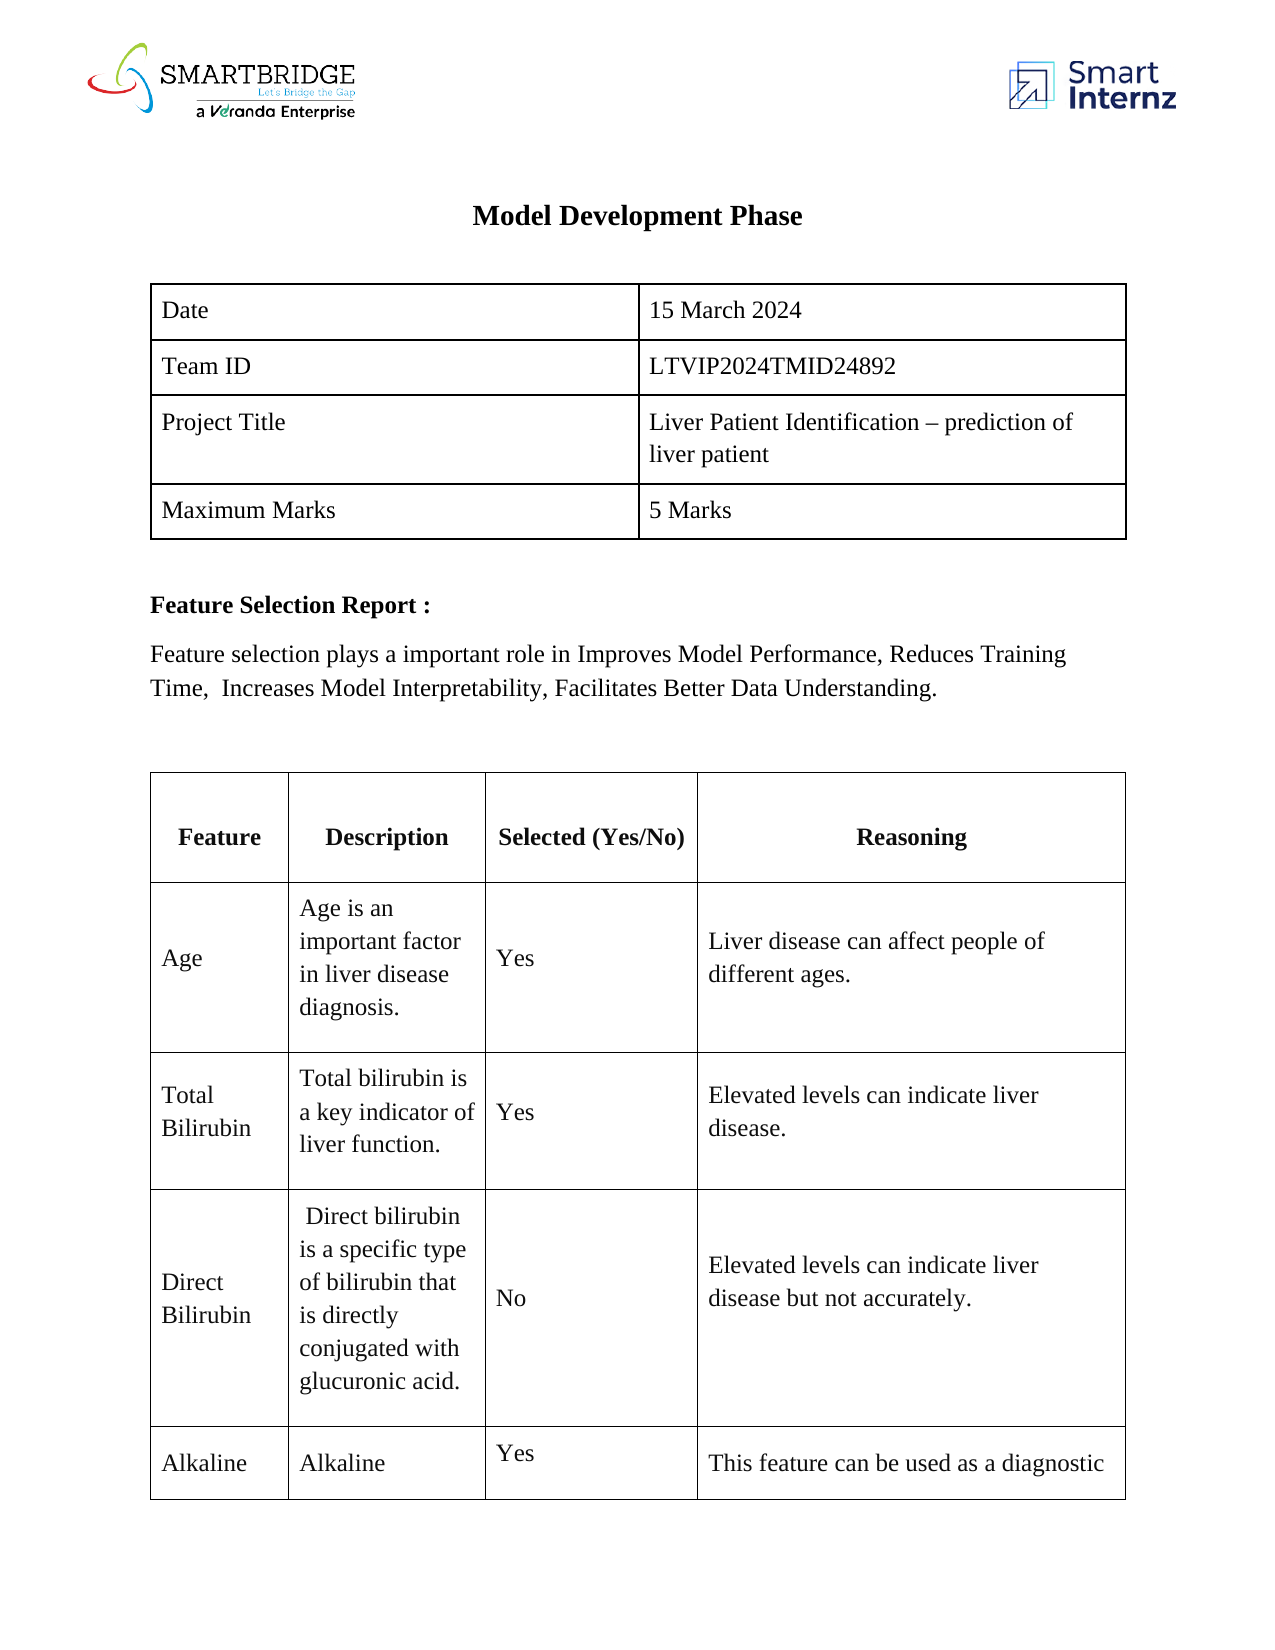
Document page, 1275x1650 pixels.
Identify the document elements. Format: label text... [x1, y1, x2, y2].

table_cell Total Bilirubin [151, 1053, 288, 1189]
table_cell Elevated levels can indicate liver disease. [698, 1053, 1125, 1189]
table_cell Yes [486, 1053, 697, 1189]
table_header Selected (Yes/No) [486, 773, 697, 882]
text Feature selection plays a important role in Improves Model Performance, Reduces Training Time, Increases Model Interpretability, Facilitates Better Data Understanding. [150, 639, 1125, 701]
picture [73, 20, 370, 142]
text Model Development Phase [150, 198, 1125, 231]
table_cell Direct Bilirubin [151, 1190, 288, 1426]
table_cell Total bilirubin is a key indicator of liver function. [289, 1053, 485, 1189]
table_cell Liver disease can affect people of different ages. [698, 883, 1125, 1052]
table_header Description [289, 773, 485, 882]
picture [1004, 61, 1181, 109]
text Feature Selection Report : [150, 590, 1125, 619]
table_header Feature [151, 773, 288, 882]
table_cell Elevated levels can indicate liver disease but not accurately. [698, 1190, 1125, 1426]
table_cell Project Title [152, 396, 638, 483]
table_cell Maximum Marks [152, 485, 638, 538]
table_cell Alkaline phosphatase is an enzyme that is elevated in liver disease [289, 1427, 485, 1499]
table_cell Direct bilirubin is a specific type of bilirubin that is directly conjugated with glucuronic acid. [289, 1190, 485, 1426]
table_cell Yes [486, 1427, 697, 1499]
table_cell Alkaline Phosphatase [151, 1427, 288, 1499]
table_cell This feature can be used as a diagnostic marker. [698, 1427, 1125, 1499]
table_cell Liver Patient Identification – prediction of liver patient [640, 396, 1125, 483]
table_header Reasoning [698, 773, 1125, 882]
table_cell Team ID [152, 341, 638, 394]
table_cell LTVIP2024TMID24892 [640, 341, 1125, 394]
table_cell Age [151, 883, 288, 1052]
table_cell 5 Marks [640, 485, 1125, 538]
table_header 15 March 2024 [640, 285, 1125, 338]
table_cell Age is an important factor in liver disease diagnosis. [289, 883, 485, 1052]
table_cell Yes [486, 883, 697, 1052]
table_cell No [486, 1190, 697, 1426]
table_header Date [152, 285, 638, 338]
